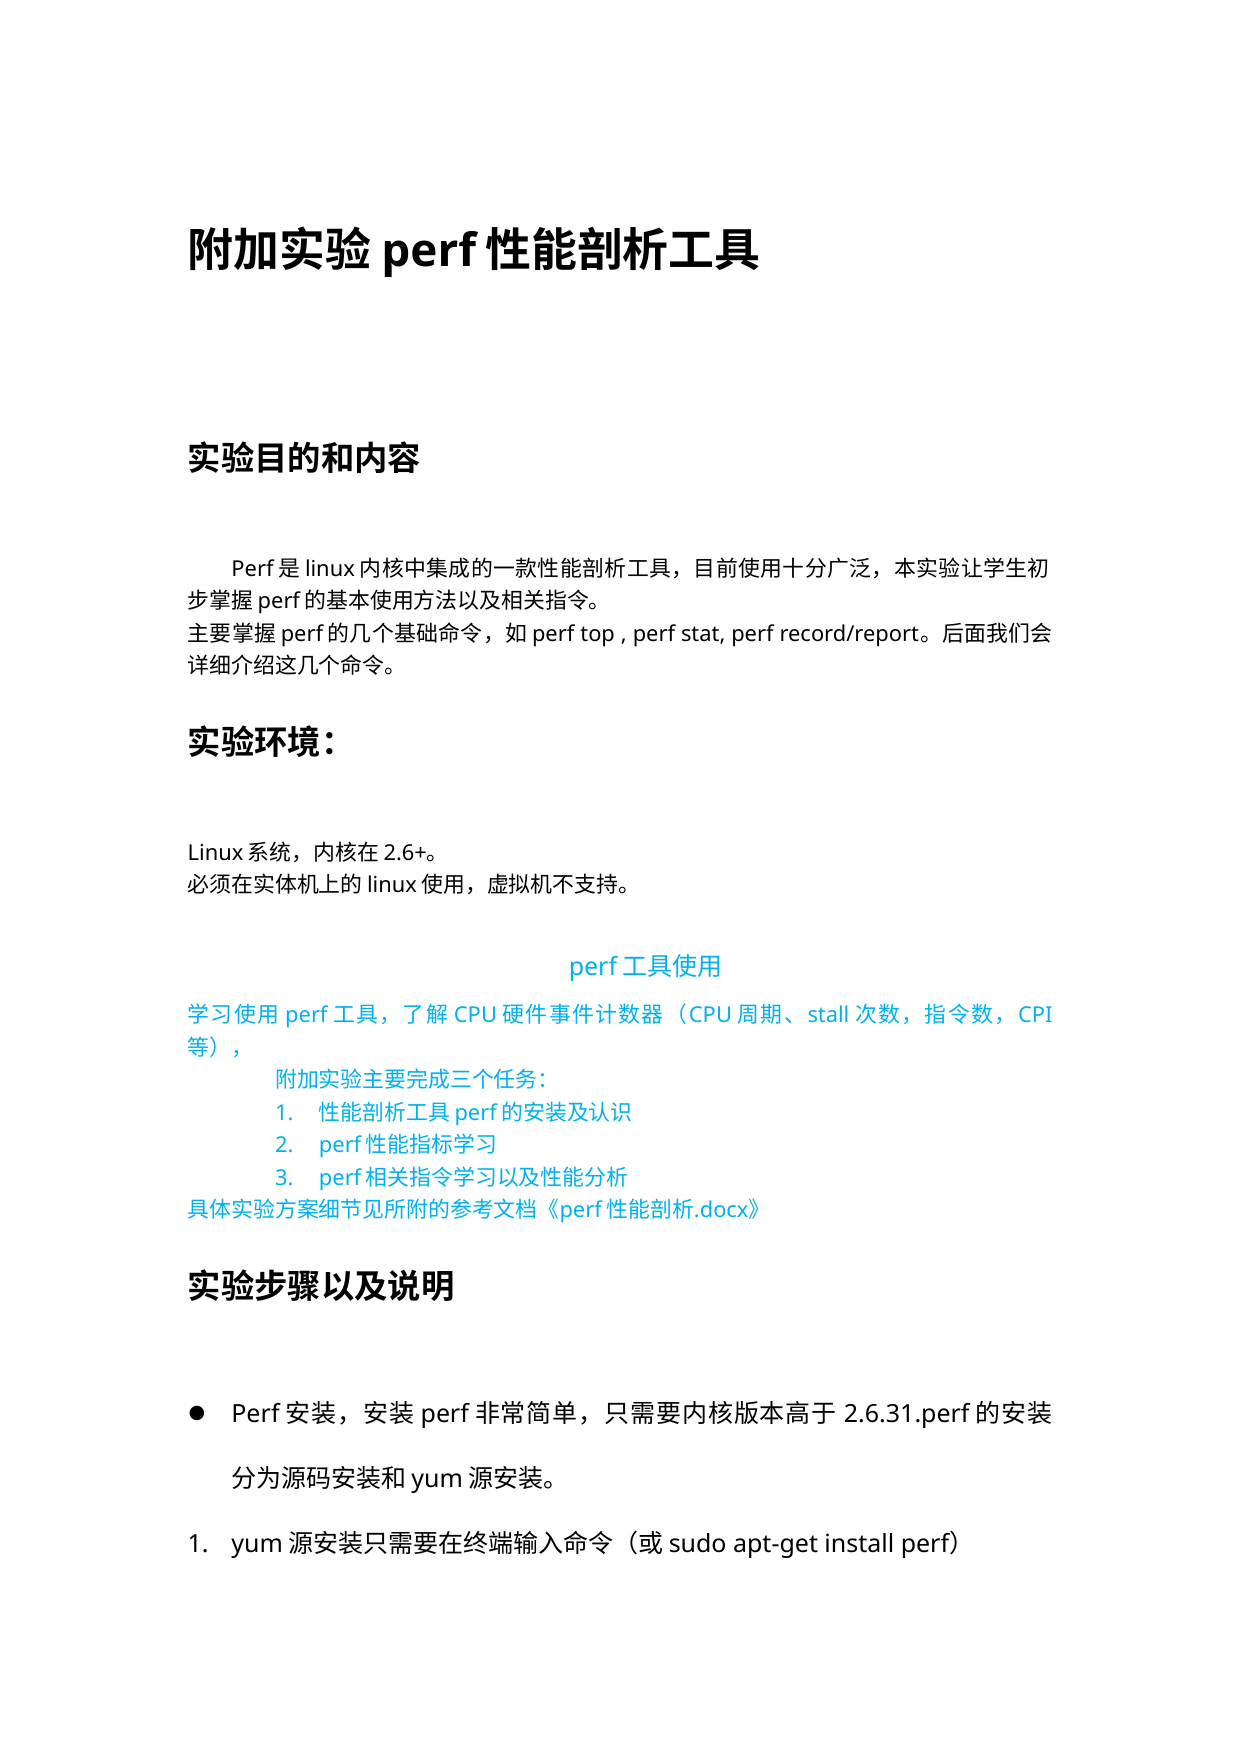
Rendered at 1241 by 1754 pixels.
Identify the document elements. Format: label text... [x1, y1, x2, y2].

text 具体实验方案细节见所附的参考文档《perf性能剖析.docx》 [187, 1192, 1053, 1224]
text Perf是linux内核中集成的一款性能剖析工具，目前使用十分广泛，本实验让学生初步掌握perf的基本使用方法以及相关指令。 [187, 550, 1053, 615]
list 性能剖析工具perf的安装及认识 [275, 1094, 1053, 1127]
subtitle 实验目的和内容 [187, 423, 1053, 488]
list Perf安装，安装perf非常简单，只需要内核版本高于2.6.31.perf的安装分为源码安装和yum源安装。 [187, 1379, 1053, 1509]
subtitle 附加实验 perf性能剖析工具 [187, 197, 1053, 295]
text 主要掌握perf的几个基础命令，如perf top , perf stat, perf record/report。后面我们会详细介绍这几个命令。 [187, 615, 1053, 680]
list perf相关指令学习以及性能分析 [275, 1159, 1053, 1192]
list yum源安装只需要在终端输入命令（或 sudo apt-get install perf） [187, 1509, 1053, 1574]
list perf性能指标学习 [275, 1127, 1053, 1159]
subtitle 实验环境： [187, 707, 1053, 772]
text 附加实验主要完成三个任务： [231, 1062, 1053, 1094]
text 必须在实体机上的linux使用，虚拟机不支持。 [187, 867, 1053, 899]
text 学习使用perf工具，了解CPU硬件事件计数器（CPU周期、stall次数，指令数，CPI等）， [187, 997, 1053, 1062]
text perf工具使用 [187, 932, 1053, 997]
text Linux系统，内核在2.6+。 [187, 834, 1053, 867]
subtitle 实验步骤以及说明 [187, 1252, 1053, 1317]
